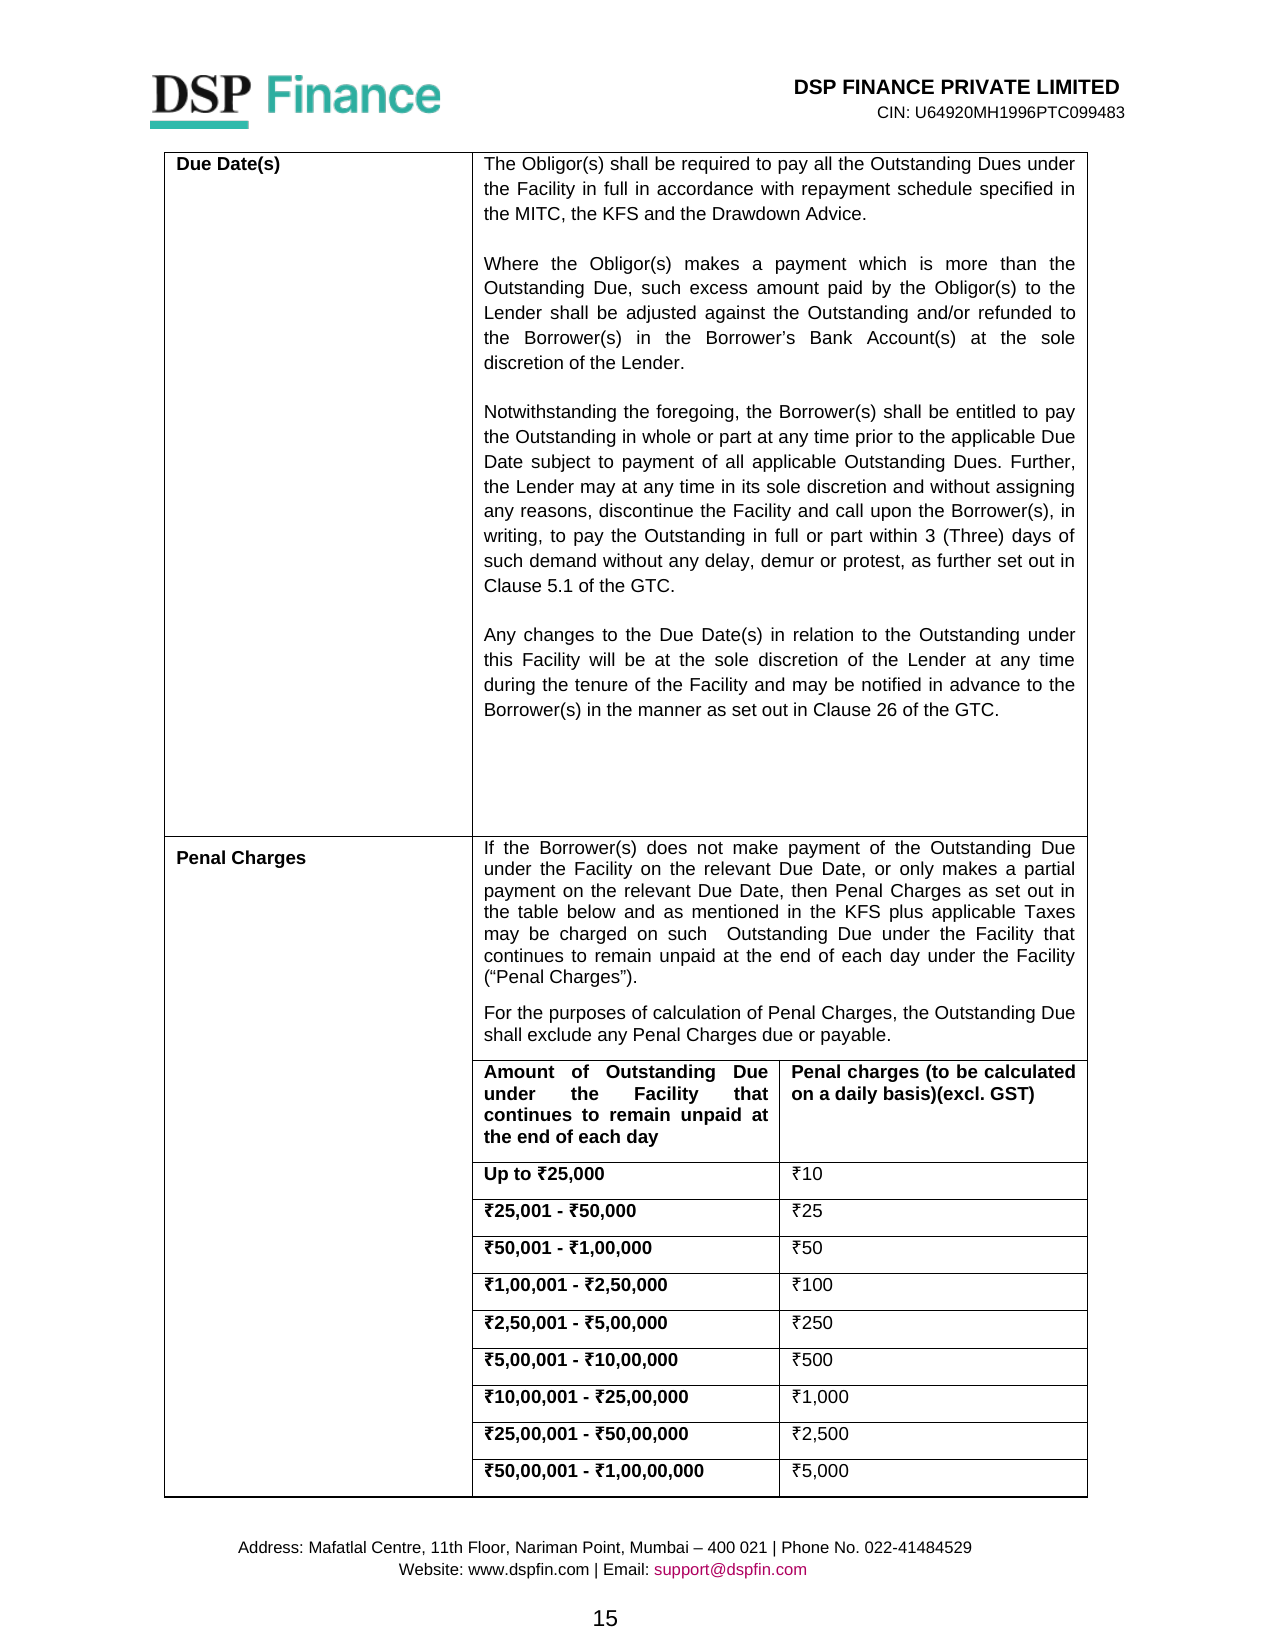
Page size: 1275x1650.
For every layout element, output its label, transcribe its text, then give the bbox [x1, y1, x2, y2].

table_cell ₹50 [780, 1237, 1087, 1273]
table_cell If the Borrower(s) does not make payment of the Outstanding Due under the Facility on the relevant Due Date, or only makes a partial payment on the relevant Due Date, then Penal Charges as set out in the table below and as mentioned in the KFS plus applicable Taxes may be charged on such Outstanding Due under the Facility that continues to remain unpaid at the end of each day under the Facility (“Penal Charges”). For the purposes of calculation of Penal Charges, the Outstanding Due shall exclude any Penal Charges due or payable. [473, 837, 1087, 1060]
picture [150, 75, 441, 129]
table_cell Due Date(s) [165, 153, 472, 836]
table_cell ₹5,00,001 - ₹10,00,000 [473, 1349, 779, 1385]
table_cell ₹100 [780, 1274, 1087, 1310]
table_cell Amount of Outstanding Due under the Facility that continues to remain unpaid at the end of each day [473, 1061, 779, 1162]
table_cell ₹25 [780, 1200, 1087, 1236]
table_cell ₹2,50,001 - ₹5,00,000 [473, 1311, 779, 1348]
table_cell ₹2,500 [780, 1423, 1087, 1459]
table_cell ₹250 [780, 1311, 1087, 1348]
table_cell Up to ₹25,000 [473, 1163, 779, 1199]
table_cell ₹10 [780, 1163, 1087, 1199]
table_cell ₹50,00,001 - ₹1,00,00,000 [473, 1460, 779, 1496]
table_cell ₹5,000 [780, 1460, 1087, 1496]
table_cell ₹50,001 - ₹1,00,000 [473, 1237, 779, 1273]
table_cell ₹25,00,001 - ₹50,00,000 [473, 1423, 779, 1459]
table_cell ₹1,000 [780, 1386, 1087, 1422]
table_cell Penal charges (to be calculated on a daily basis)(excl. GST) [780, 1061, 1087, 1162]
table_cell ₹10,00,001 - ₹25,00,000 [473, 1386, 779, 1422]
table_cell The Obligor(s) shall be required to pay all the Outstanding Dues under the Facility in full in accordance with repayment schedule specified in the MITC, the KFS and the Drawdown Advice. Where the Obligor(s) makes a payment which is more than the Outstanding Due, such excess amount paid by the Obligor(s) to the Lender shall be adjusted against the Outstanding and/or refunded to the Borrower(s) in the Borrower’s Bank Account(s) at the sole discretion of the Lender. Notwithstanding the foregoing, the Borrower(s) shall be entitled to pay the Outstanding in whole or part at any time prior to the applicable Due Date subject to payment of all applicable Outstanding Dues. Further, the Lender may at any time in its sole discretion and without assigning any reasons, discontinue the Facility and call upon the Borrower(s), in writing, to pay the Outstanding in full or part within 3 (Three) days of such demand without any delay, demur or protest, as further set out in Clause 5.1 of the GTC. Any changes to the Due Date(s) in relation to the Outstanding under this Facility will be at the sole discretion of the Lender at any time during the tenure of the Facility and may be notified in advance to the Borrower(s) in the manner as set out in Clause 26 of the GTC. [473, 153, 1087, 836]
table_cell Penal Charges [165, 837, 472, 1496]
table_cell ₹1,00,001 - ₹2,50,000 [473, 1274, 779, 1310]
table_cell ₹500 [780, 1349, 1087, 1385]
table_cell ₹25,001 - ₹50,000 [473, 1200, 779, 1236]
